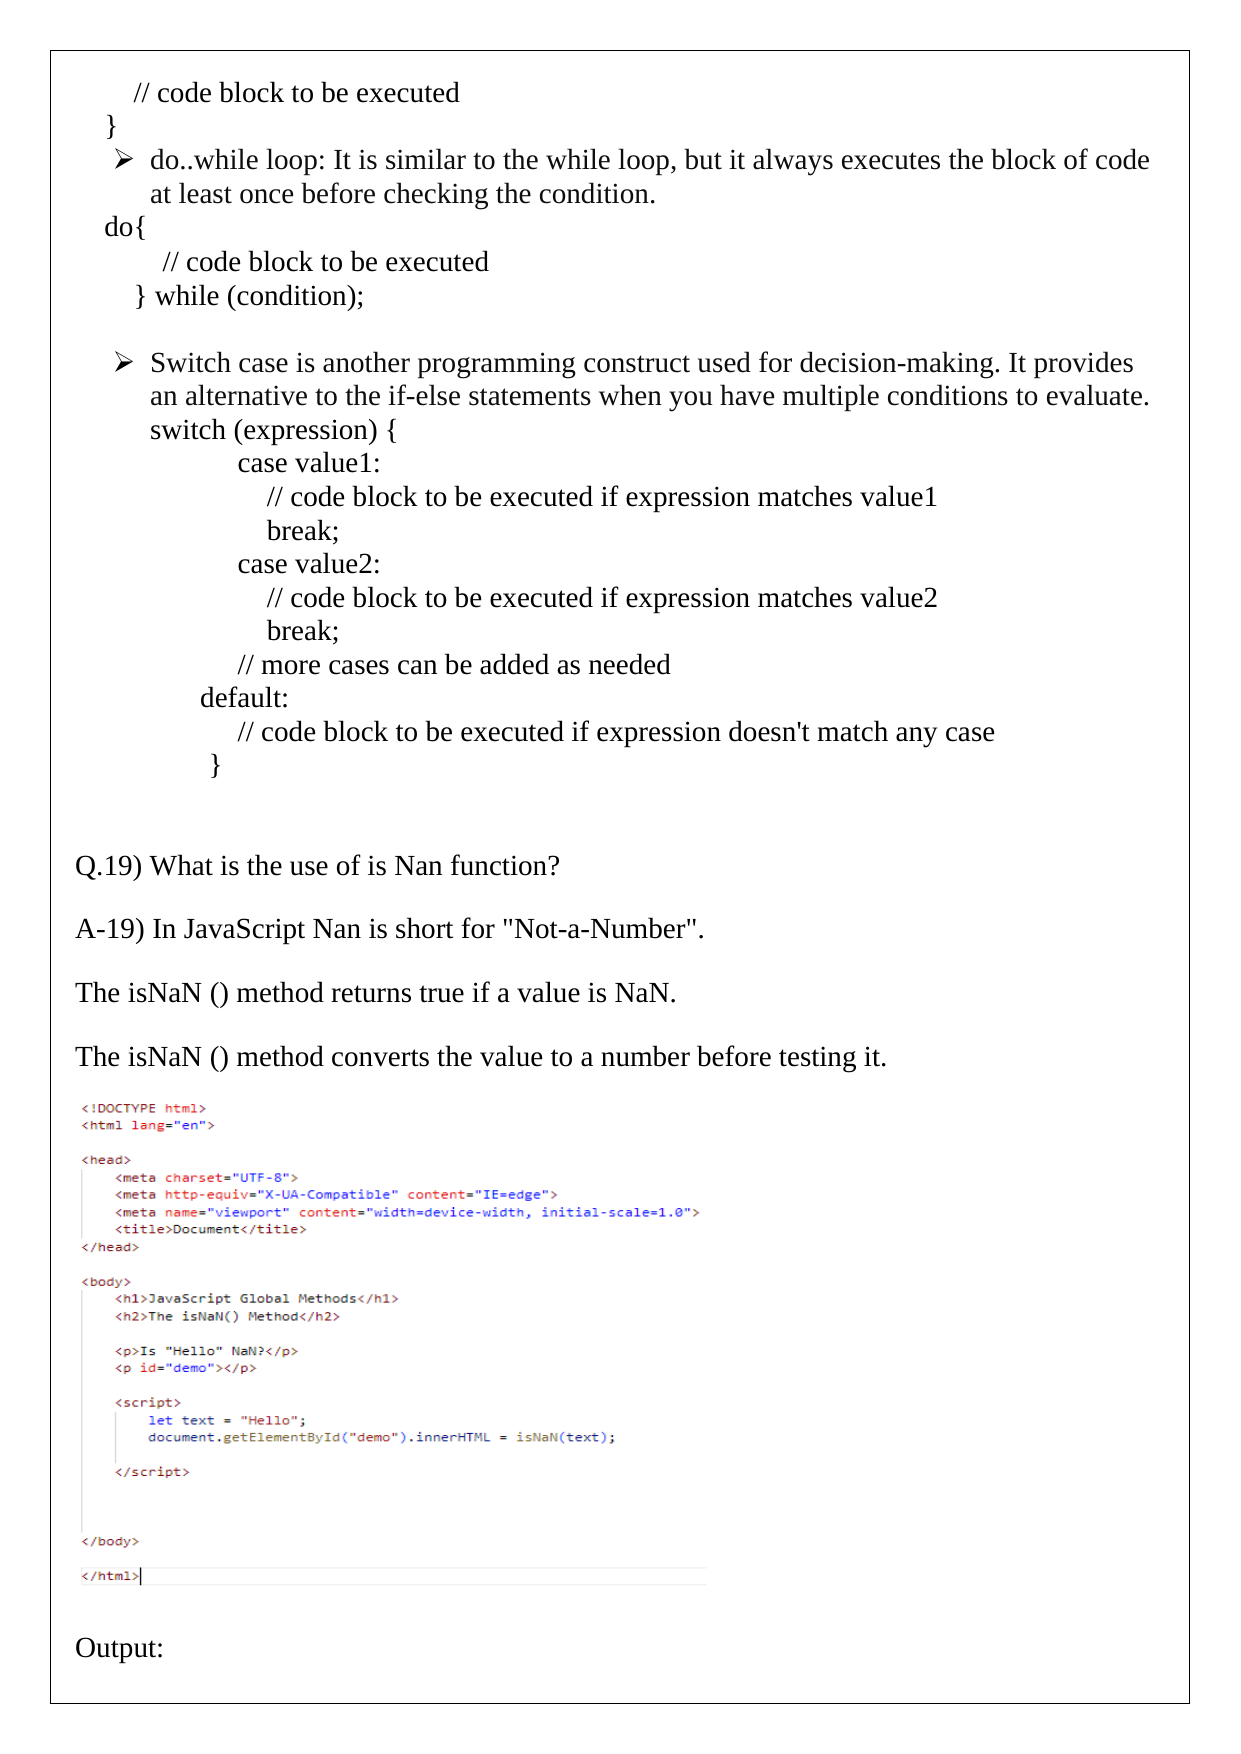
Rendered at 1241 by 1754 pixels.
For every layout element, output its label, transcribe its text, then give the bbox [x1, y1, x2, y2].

list // code block to be executed if expression matches value2 [150, 580, 1165, 613]
text } while (condition); [75, 278, 1165, 311]
list break; [150, 613, 1165, 647]
list // code block to be executed if expression matches value1 [150, 479, 1165, 513]
list Switch case is another programming construct used for decision-making. It provides an alternative to the if-else statements when you have multiple conditions to evaluate. [112, 345, 1165, 412]
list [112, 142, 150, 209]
list } [150, 747, 1165, 781]
list // more cases can be added as needed [150, 647, 1165, 680]
list // code block to be executed if expression doesn't match any case [150, 714, 1165, 747]
text // code block to be executed [75, 75, 1165, 108]
text // code block to be executed [75, 244, 1165, 278]
text default: [112, 680, 1165, 714]
text do{ [75, 209, 1165, 243]
list break; [150, 513, 1165, 546]
text A-19) In JavaScript Nan is short for "Not-a-Number". [75, 912, 1165, 945]
picture [75, 1102, 707, 1600]
list case value1: [150, 446, 1165, 479]
list do..while loop: It is similar to the while loop, but it always executes the block of code at least once before checking the condition. [656, 142, 1165, 209]
list switch (expression) { [150, 412, 1165, 446]
list case value2: [150, 546, 1165, 580]
text } [75, 108, 1165, 142]
text The isNaN () method returns true if a value is NaN. [75, 975, 1165, 1009]
text Q.19) What is the use of is Nan function? [75, 848, 1165, 882]
text The isNaN () method converts the value to a number before testing it. [75, 1039, 1165, 1072]
text Output: [75, 1630, 1165, 1663]
